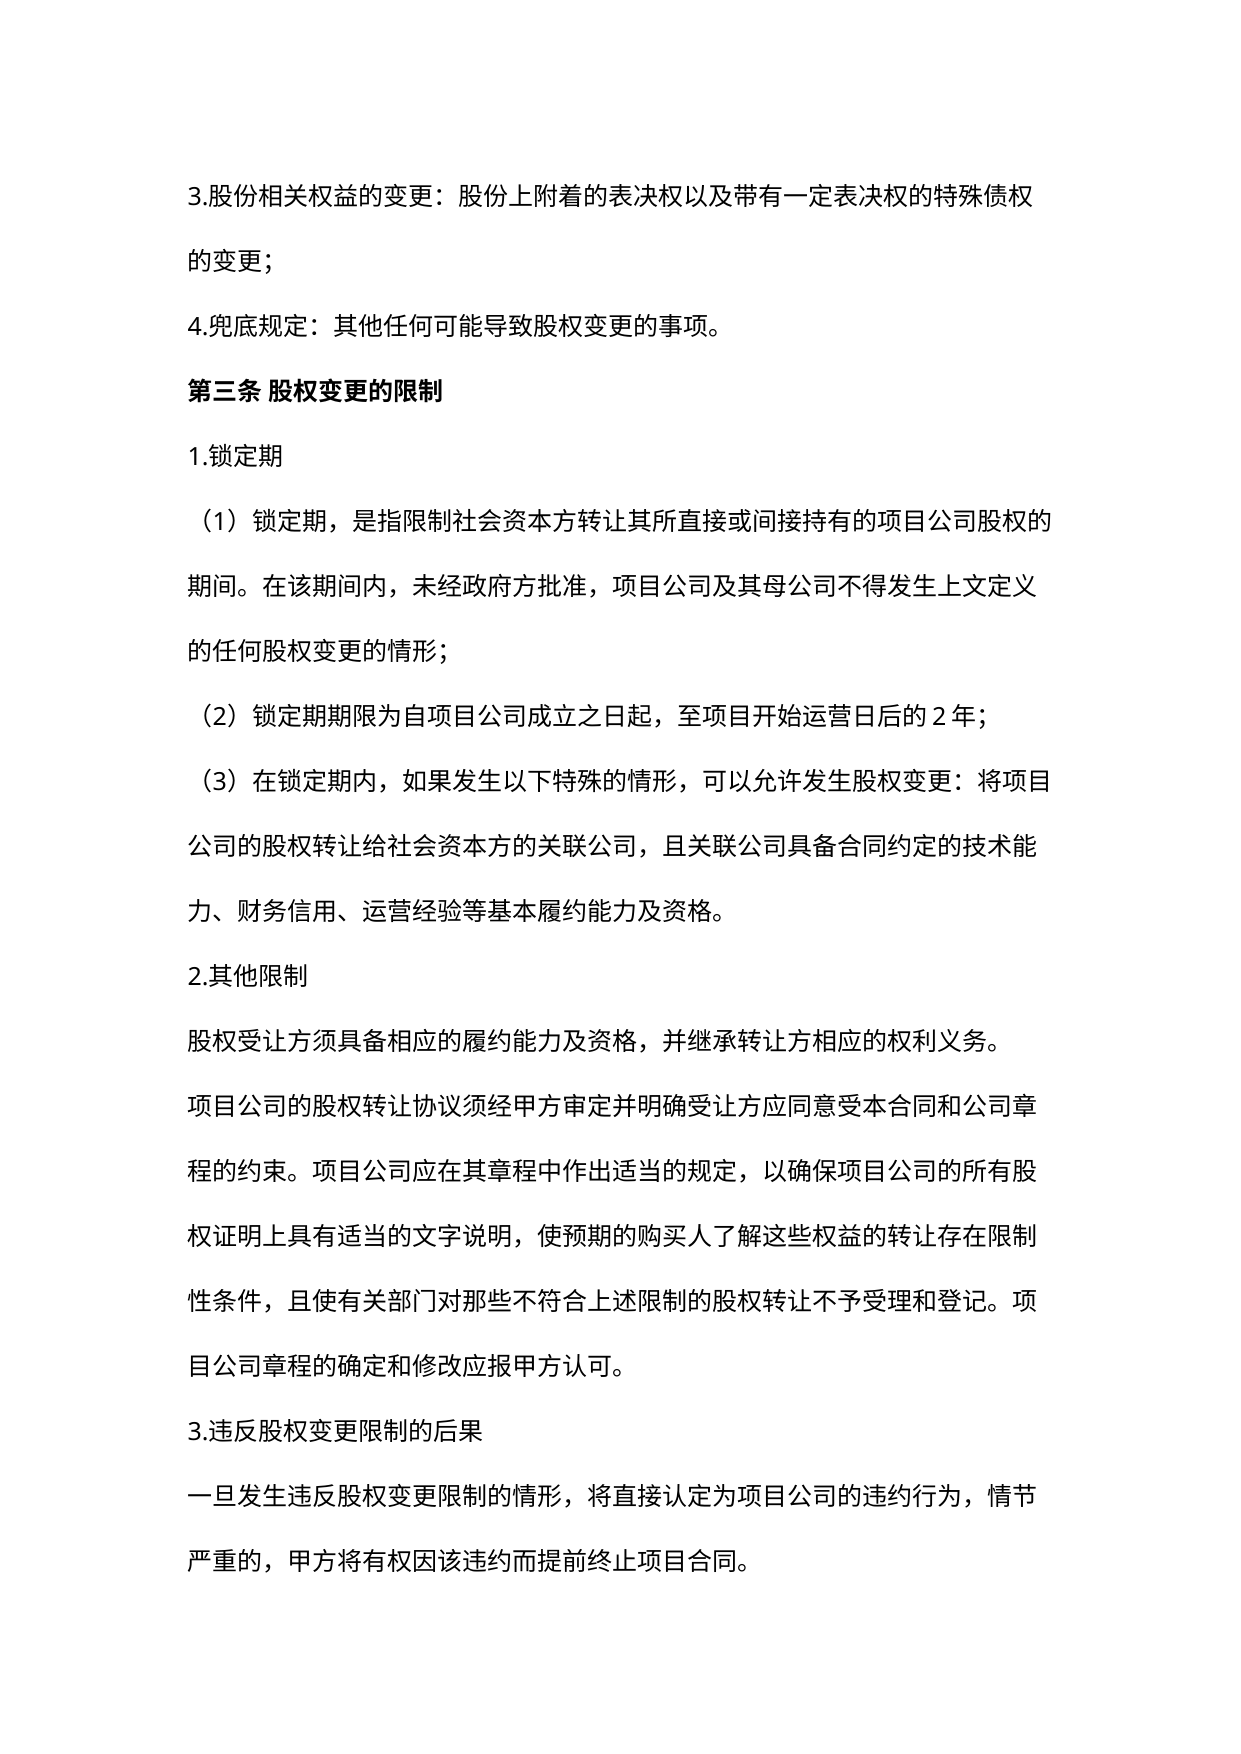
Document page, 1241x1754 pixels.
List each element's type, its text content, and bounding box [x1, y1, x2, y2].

text 一旦发生违反股权变更限制的情形，将直接认定为项目公司的违约行为，情节严重的，甲方将有权因该违约而提前终止项目合同。 [187, 1462, 1053, 1592]
text （2）锁定期期限为自项目公司成立之日起，至项目开始运营日后的2年； [187, 682, 1053, 747]
text 1.锁定期 [187, 422, 1053, 487]
text （1）锁定期，是指限制社会资本方转让其所直接或间接持有的项目公司股权的期间。在该期间内，未经政府方批准，项目公司及其母公司不得发生上文定义的任何股权变更的情形； [187, 487, 1053, 682]
subtitle 第三条 股权变更的限制 [187, 357, 1053, 422]
text （3）在锁定期内，如果发生以下特殊的情形，可以允许发生股权变更：将项目公司的股权转让给社会资本方的关联公司，且关联公司具备合同约定的技术能力、财务信用、运营经验等基本履约能力及资格。 [187, 747, 1053, 942]
text 股权受让方须具备相应的履约能力及资格，并继承转让方相应的权利义务。 [187, 1007, 1053, 1072]
text 3.股份相关权益的变更：股份上附着的表决权以及带有一定表决权的特殊债权的变更； [187, 162, 1053, 292]
text 4.兜底规定：其他任何可能导致股权变更的事项。 [187, 292, 1053, 357]
text 2.其他限制 [187, 942, 1053, 1007]
text 3.违反股权变更限制的后果 [187, 1397, 1053, 1462]
text 项目公司的股权转让协议须经甲方审定并明确受让方应同意受本合同和公司章程的约束。项目公司应在其章程中作出适当的规定，以确保项目公司的所有股权证明上具有适当的文字说明，使预期的购买人了解这些权益的转让存在限制性条件，且使有关部门对那些不符合上述限制的股权转让不予受理和登记。项目公司章程的确定和修改应报甲方认可。 [187, 1072, 1053, 1397]
